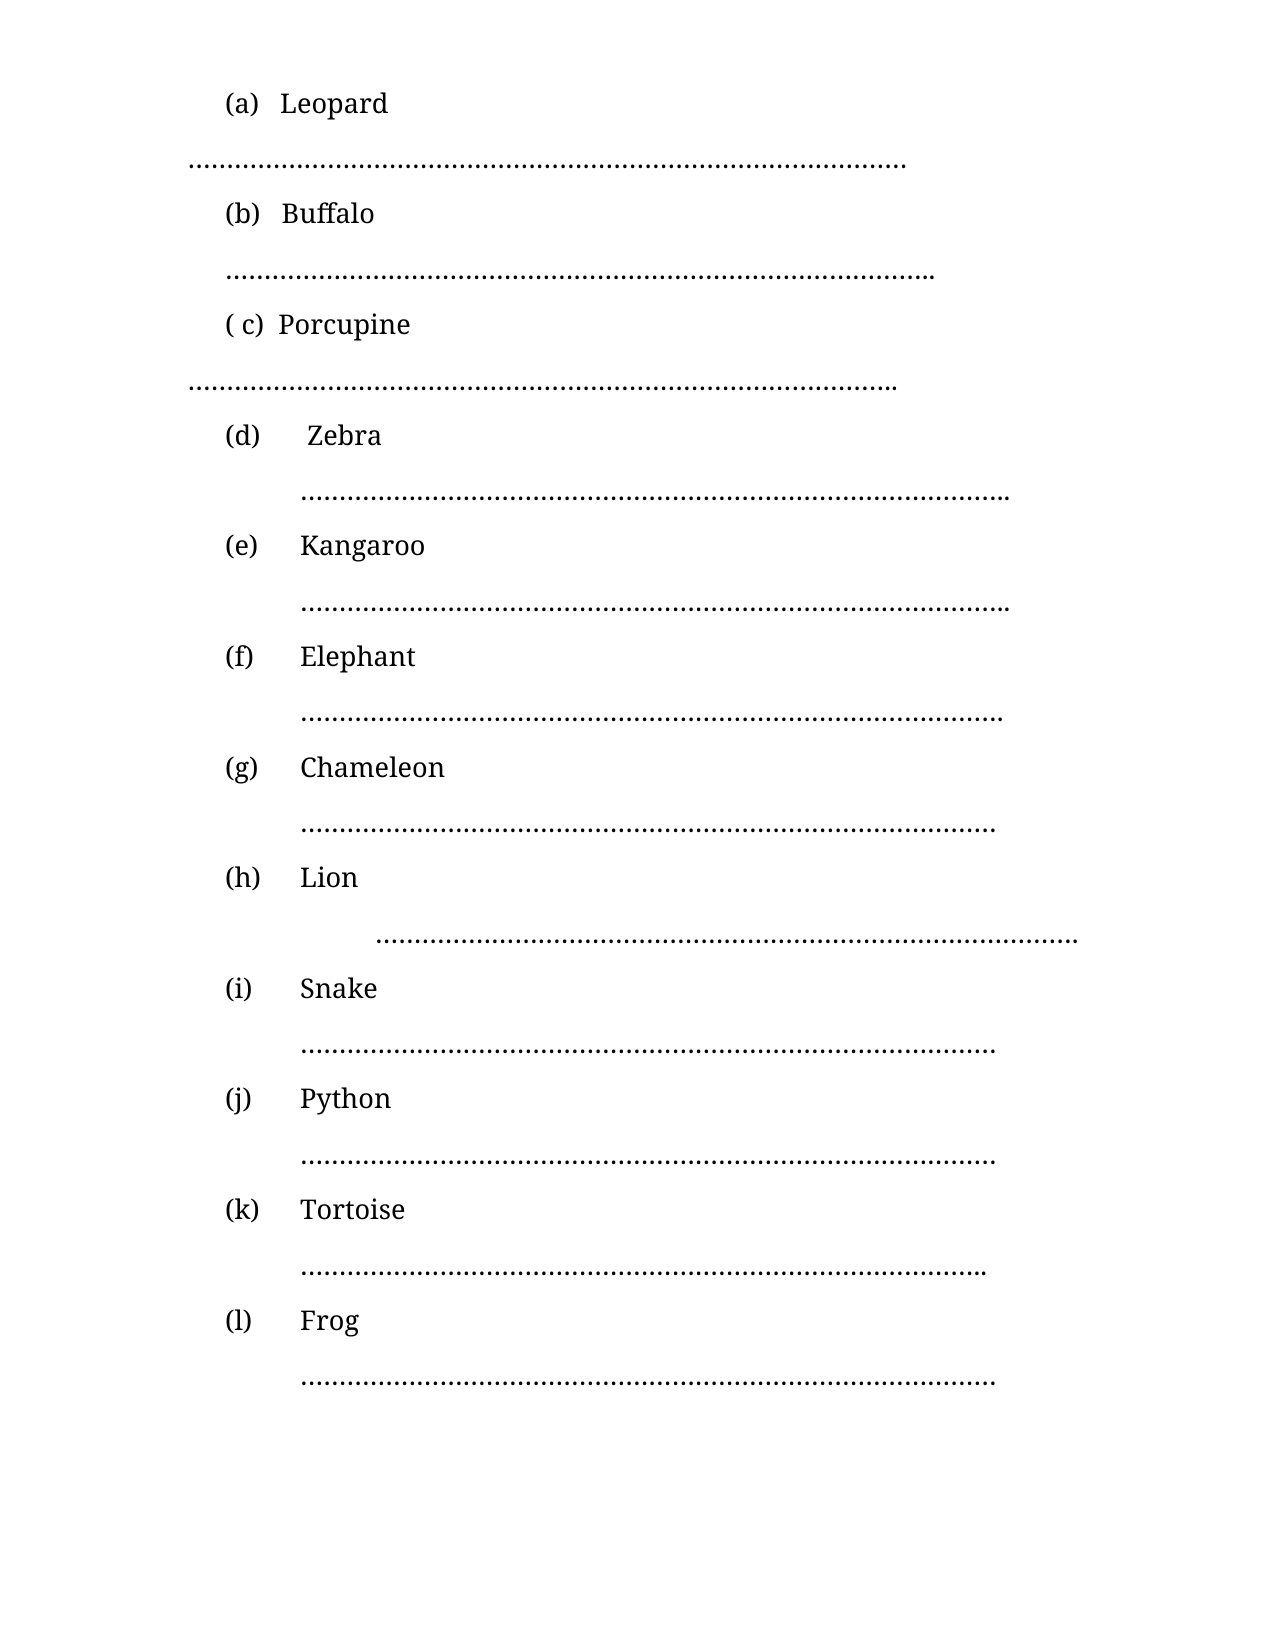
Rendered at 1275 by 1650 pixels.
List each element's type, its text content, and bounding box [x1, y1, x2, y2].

list Snake ……………………………………………………………………………… [225, 969, 1125, 1062]
list (a) Leopard ………………………………………………………………………………… [187, 84, 1125, 177]
list (b) Buffalo ……………………………………………………………………………….. [187, 195, 1125, 287]
list Elephant ………………………………………………………………………………. [225, 637, 1125, 730]
list Lion ………………………………………………………………………………. [225, 859, 1125, 951]
list Kangaroo ……………………………………………………………………………….. [225, 527, 1125, 619]
list Python ……………………………………………………………………………… [225, 1080, 1125, 1172]
list Tortoise …………………………………………………………………………….. [225, 1191, 1125, 1283]
list Frog ……………………………………………………………………………… [225, 1301, 1125, 1393]
list Chameleon ……………………………………………………………………………… [225, 748, 1125, 840]
list Zebra ……………………………………………………………………………….. [225, 416, 1125, 508]
list ( c) Porcupine ……………………………………………………………………………….. [187, 306, 1125, 398]
